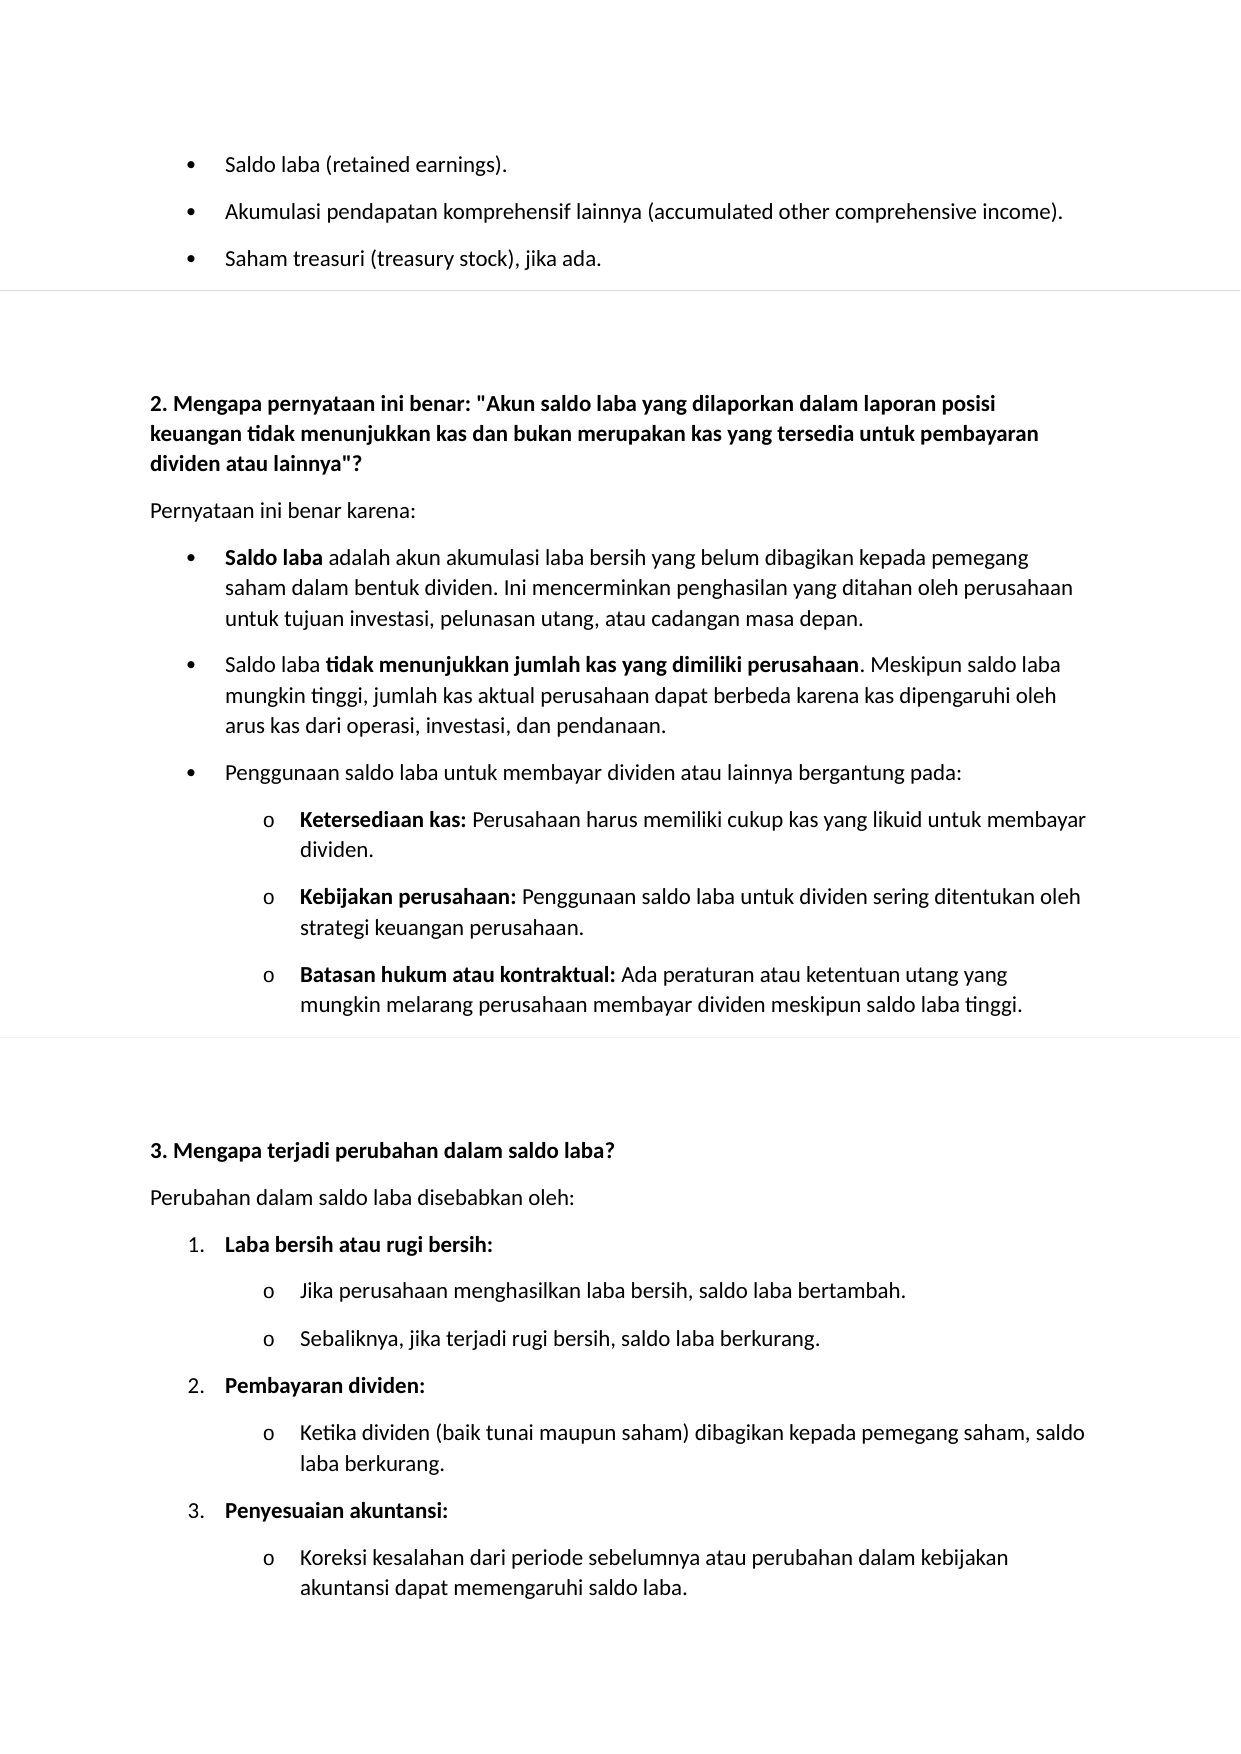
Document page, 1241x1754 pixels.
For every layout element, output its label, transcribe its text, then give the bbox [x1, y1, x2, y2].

list Batasan hukum atau kontraktual: Ada peraturan atau ketentuan utang yang mungkin melarang perusahaan membayar dividen meskipun saldo laba tinggi. [262, 960, 1090, 1019]
list Saldo laba (retained earnings). [187, 150, 1090, 178]
list Saldo laba tidak menunjukkan jumlah kas yang dimiliki perusahaan. Meskipun saldo laba mungkin tinggi, jumlah kas aktual perusahaan dapat berbeda karena kas dipengaruhi oleh arus kas dari operasi, investasi, dan pendanaan. [187, 651, 1090, 739]
list Laba bersih atau rugi bersih: [187, 1230, 1090, 1258]
list Koreksi kesalahan dari periode sebelumnya atau perubahan dalam kebijakan akuntansi dapat memengaruhi saldo laba. [262, 1543, 1090, 1601]
list Ketersediaan kas: Perusahaan harus memiliki cukup kas yang likuid untuk membayar dividen. [262, 805, 1090, 863]
text Perubahan dalam saldo laba disebabkan oleh: [150, 1183, 1090, 1211]
list Pembayaran dividen: [187, 1371, 1090, 1399]
text 3. Mengapa terjadi perubahan dalam saldo laba? [150, 1136, 1090, 1164]
list Penyesuaian akuntansi: [187, 1496, 1090, 1524]
list Jika perusahaan menghasilkan laba bersih, saldo laba bertambah. [262, 1277, 1090, 1305]
list Saham treasuri (treasury stock), jika ada. [187, 244, 1090, 272]
list Akumulasi pendapatan komprehensif lainnya (accumulated other comprehensive income). [187, 197, 1090, 225]
list Kebijakan perusahaan: Penggunaan saldo laba untuk dividen sering ditentukan oleh strategi keuangan perusahaan. [262, 882, 1090, 941]
text Pernyataan ini benar karena: [150, 496, 1090, 524]
list Penggunaan saldo laba untuk membayar dividen atau lainnya bergantung pada: [187, 758, 1090, 786]
text 2. Mengapa pernyataan ini benar: "Akun saldo laba yang dilaporkan dalam laporan posisi keuangan tidak menunjukkan kas dan bukan merupakan kas yang tersedia untuk pembayaran dividen atau lainnya"? [150, 389, 1090, 477]
list Sebaliknya, jika terjadi rugi bersih, saldo laba berkurang. [262, 1324, 1090, 1352]
list Ketika dividen (baik tunai maupun saham) dibagikan kepada pemegang saham, saldo laba berkurang. [262, 1418, 1090, 1477]
list Saldo laba adalah akun akumulasi laba bersih yang belum dibagikan kepada pemegang saham dalam bentuk dividen. Ini mencerminkan penghasilan yang ditahan oleh perusahaan untuk tujuan investasi, pelunasan utang, atau cadangan masa depan. [187, 543, 1090, 632]
